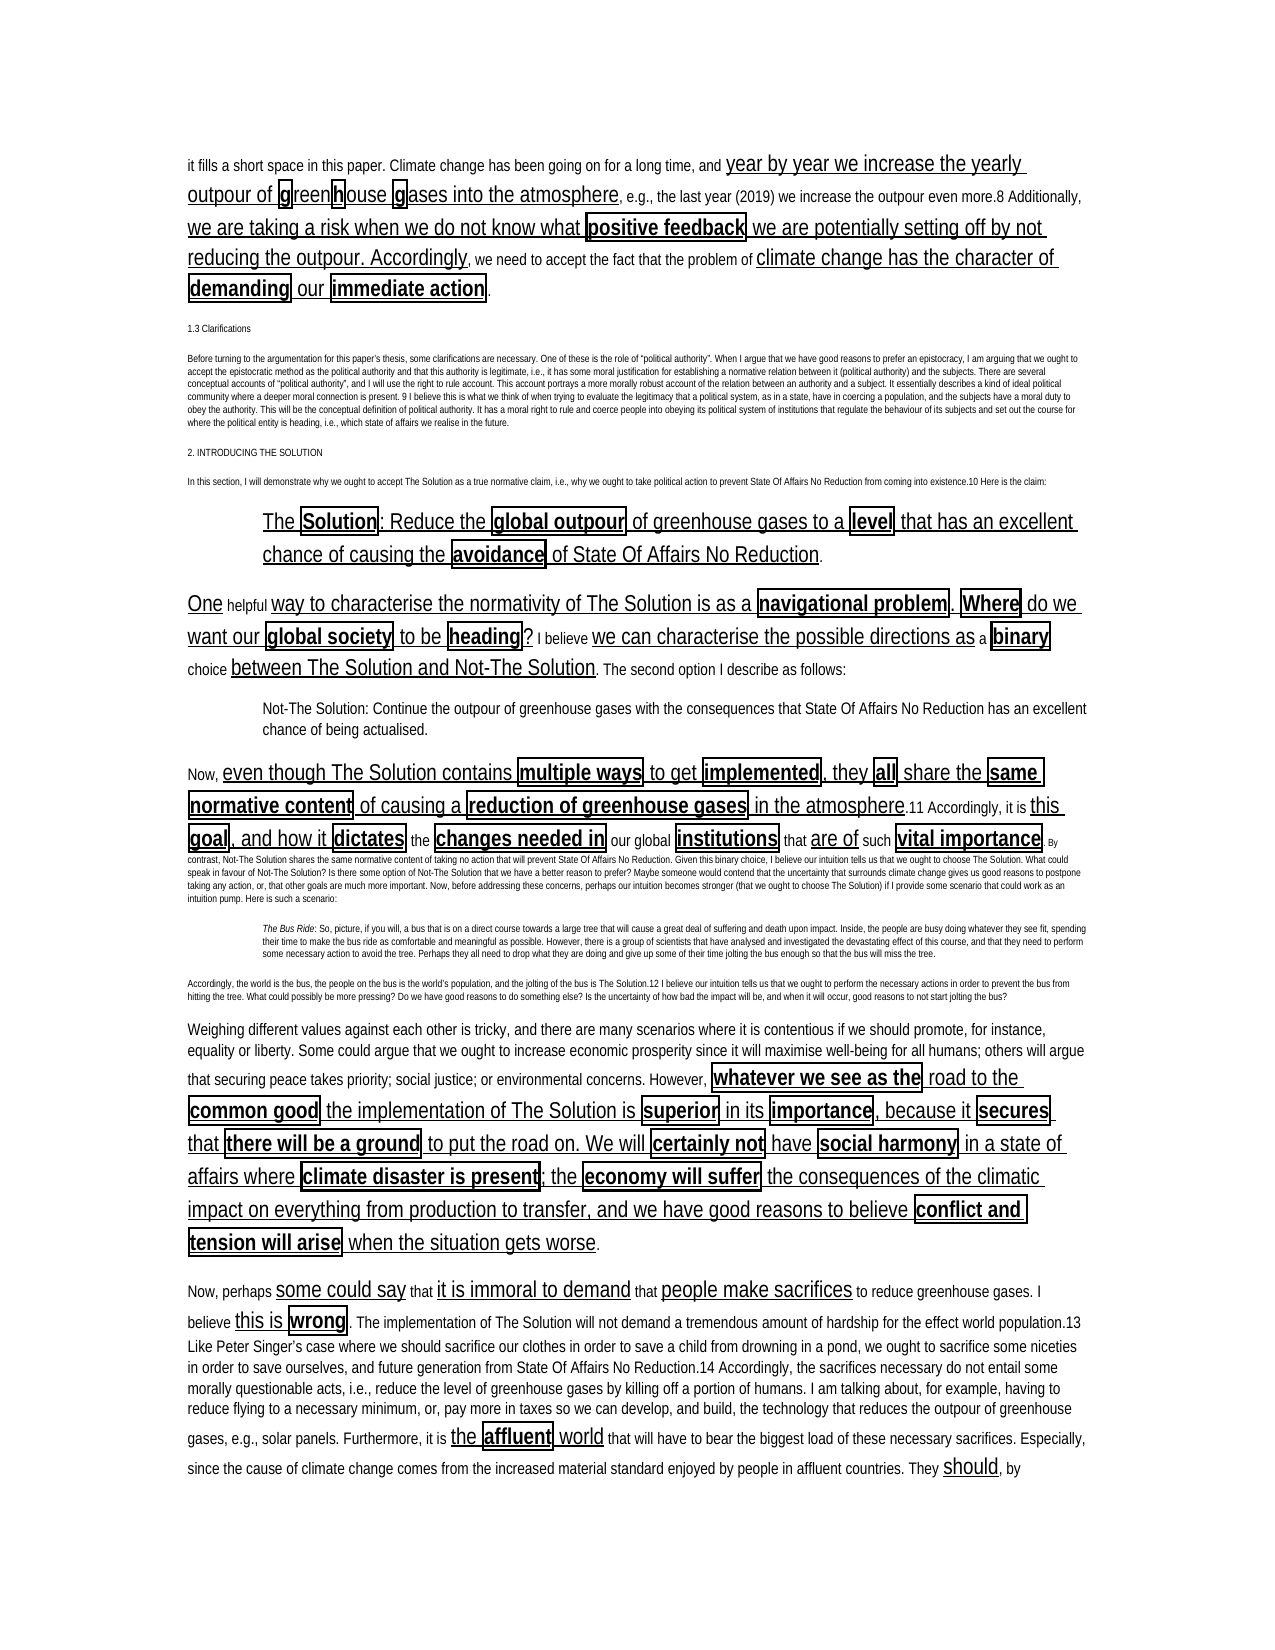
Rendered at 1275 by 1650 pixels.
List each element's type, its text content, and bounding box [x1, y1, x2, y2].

text The Solution: Reduce the global outpour of greenhouse gases to a level that has an excellent chance of causing the avoidance of State Of Affairs No Reduction. [262, 506, 1087, 569]
text Now, even though The Solution contains multiple ways to get implemented, they all share the same normative content of causing a reduction of greenhouse gases in the atmosphere.11 Accordingly, it is this goal, and how it dictates the changes needed in our global institutions that are of such vital importance. By contrast, Not-The Solution shares the same normative content of taking no action that will prevent State Of Affairs No Reduction. Given this binary choice, I believe our intuition tells us that we ought to choose The Solution. What could speak in favour of Not-The Solution? Is there some option of Not-The Solution that we have a better reason to prefer? Maybe someone would contend that the uncertainty that surrounds climate change gives us good reasons to postpone taking any action, or, that other goals are much more important. Now, before addressing these concerns, perhaps our intuition becomes stronger (that we ought to choose The Solution) if I provide some scenario that could work as an intuition pump. Here is such a scenario: [187, 757, 1087, 904]
text Not-The Solution: Continue the outpour of greenhouse gases with the consequences that State Of Affairs No Reduction has an excellent chance of being actualised. [262, 699, 1087, 738]
text One helpful way to characterise the normativity of The Solution is as a navigational problem. Where do we want our global society to be heading? I believe we can characterise the possible directions as a binary choice between The Solution and Not-The Solution. The second option I describe as follows: [187, 588, 1087, 680]
text Weighing different values against each other is tricky, and there are many scenarios where it is contentious if we should promote, for instance, equality or liberty. Some could argue that we ought to increase economic prosperity since it will maximise well-being for all humans; others will argue that securing peace takes priority; social justice; or environmental concerns. However, whatever we see as the road to the common good the implementation of The Solution is superior in its importance, because it secures that there will be a ground to put the road on. We will certainly not have social harmony in a state of affairs where climate disaster is present; the economy will suffer the consequences of the climatic impact on everything from production to transfer, and we have good reasons to believe conflict and tension will arise when the situation gets worse. [187, 1020, 1087, 1257]
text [187, 1276, 1087, 1479]
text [187, 150, 1087, 303]
